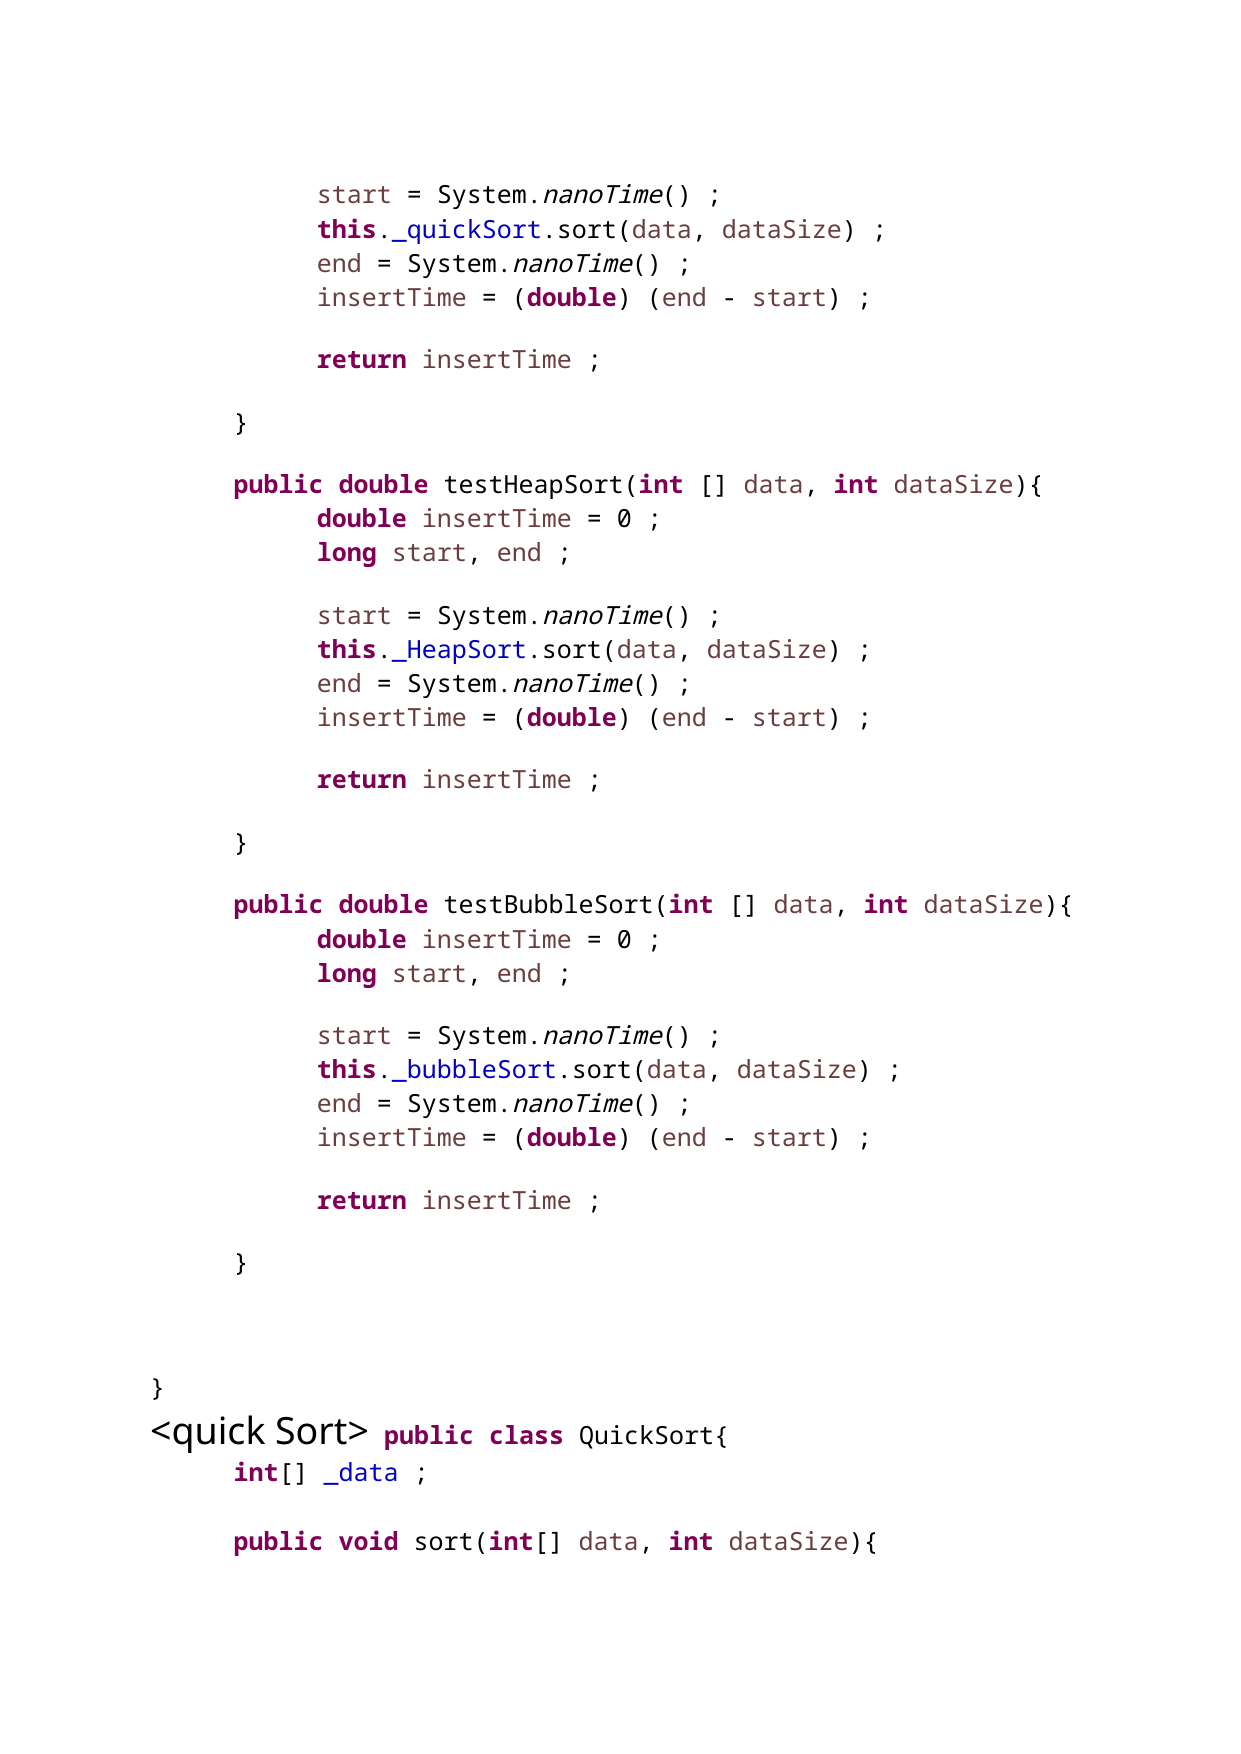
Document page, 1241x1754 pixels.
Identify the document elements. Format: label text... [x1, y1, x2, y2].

text this._bubbleSort.sort(data, dataSize) ; [150, 1052, 1090, 1086]
text } [150, 404, 1090, 438]
text public double testBubbleSort(int [] data, int dataSize){ [150, 887, 1090, 921]
text start = System.nanoTime() ; [150, 1018, 1090, 1052]
text public double testHeapSort(int [] data, int dataSize){ [150, 467, 1090, 501]
text end = System.nanoTime() ; [150, 245, 1090, 279]
text <quick Sort> public class QuickSort{ [150, 1404, 1090, 1455]
text public void sort(int[] data, int dataSize){ [150, 1523, 1090, 1557]
text this._HeapSort.sort(data, dataSize) ; [150, 632, 1090, 666]
text } [150, 825, 1090, 859]
text return insertTime ; [150, 342, 1090, 376]
text } [150, 1370, 1090, 1404]
text insertTime = (double) (end - start) ; [150, 1120, 1090, 1154]
text double insertTime = 0 ; [150, 921, 1090, 955]
text long start, end ; [150, 535, 1090, 569]
text start = System.nanoTime() ; [150, 597, 1090, 632]
text double insertTime = 0 ; [150, 501, 1090, 535]
text end = System.nanoTime() ; [150, 666, 1090, 700]
text insertTime = (double) (end - start) ; [150, 700, 1090, 734]
text this._quickSort.sort(data, dataSize) ; [150, 211, 1090, 245]
text long start, end ; [150, 955, 1090, 989]
text } [150, 1245, 1090, 1279]
text end = System.nanoTime() ; [150, 1086, 1090, 1120]
text start = System.nanoTime() ; [150, 177, 1090, 211]
text int[] _data ; [150, 1455, 1090, 1489]
text return insertTime ; [150, 762, 1090, 796]
text insertTime = (double) (end - start) ; [150, 279, 1090, 313]
text return insertTime ; [150, 1182, 1090, 1217]
